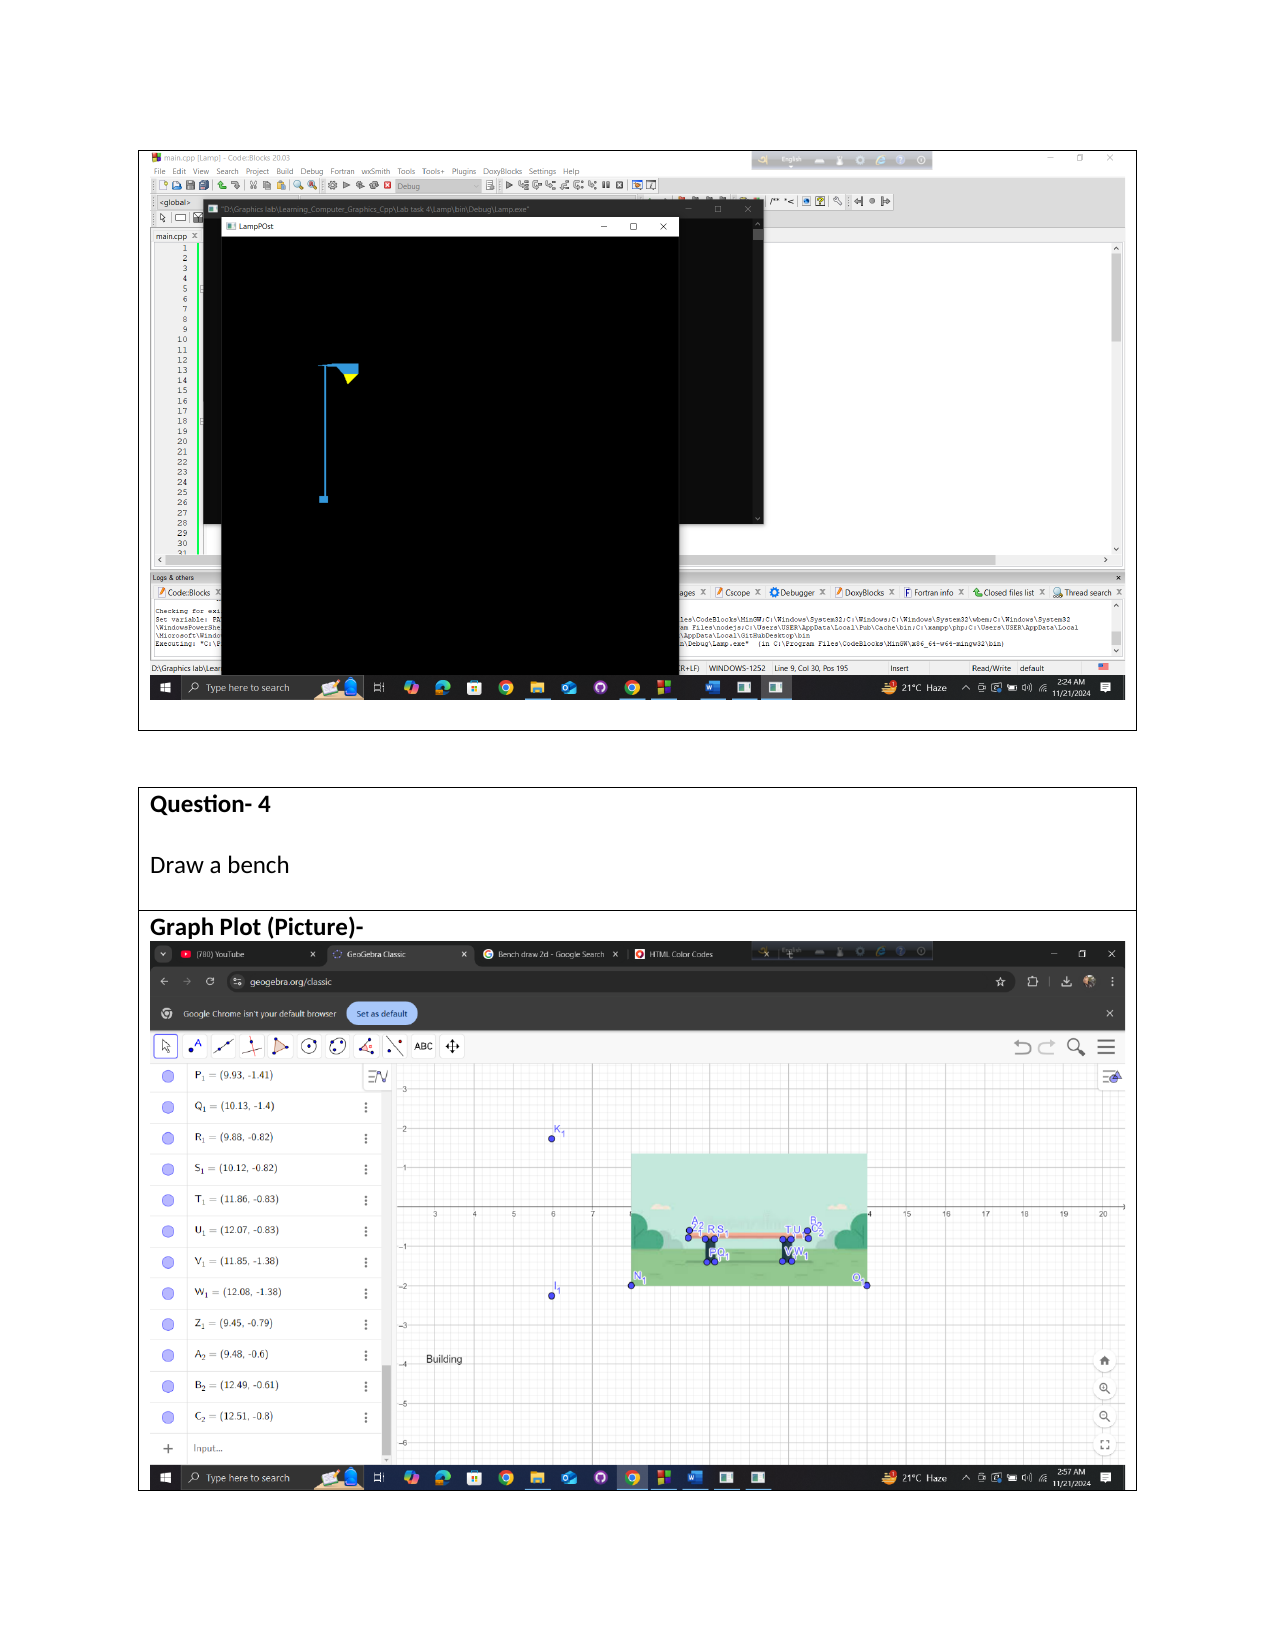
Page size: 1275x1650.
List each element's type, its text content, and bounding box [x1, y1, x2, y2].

picture [150, 151, 1125, 700]
picture [150, 941, 1125, 1490]
table_cell Output Screenshot (Full Screen)- [139, 151, 1136, 730]
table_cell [139, 911, 1136, 1490]
table_header Question- 4 Draw a bench [139, 788, 1136, 910]
